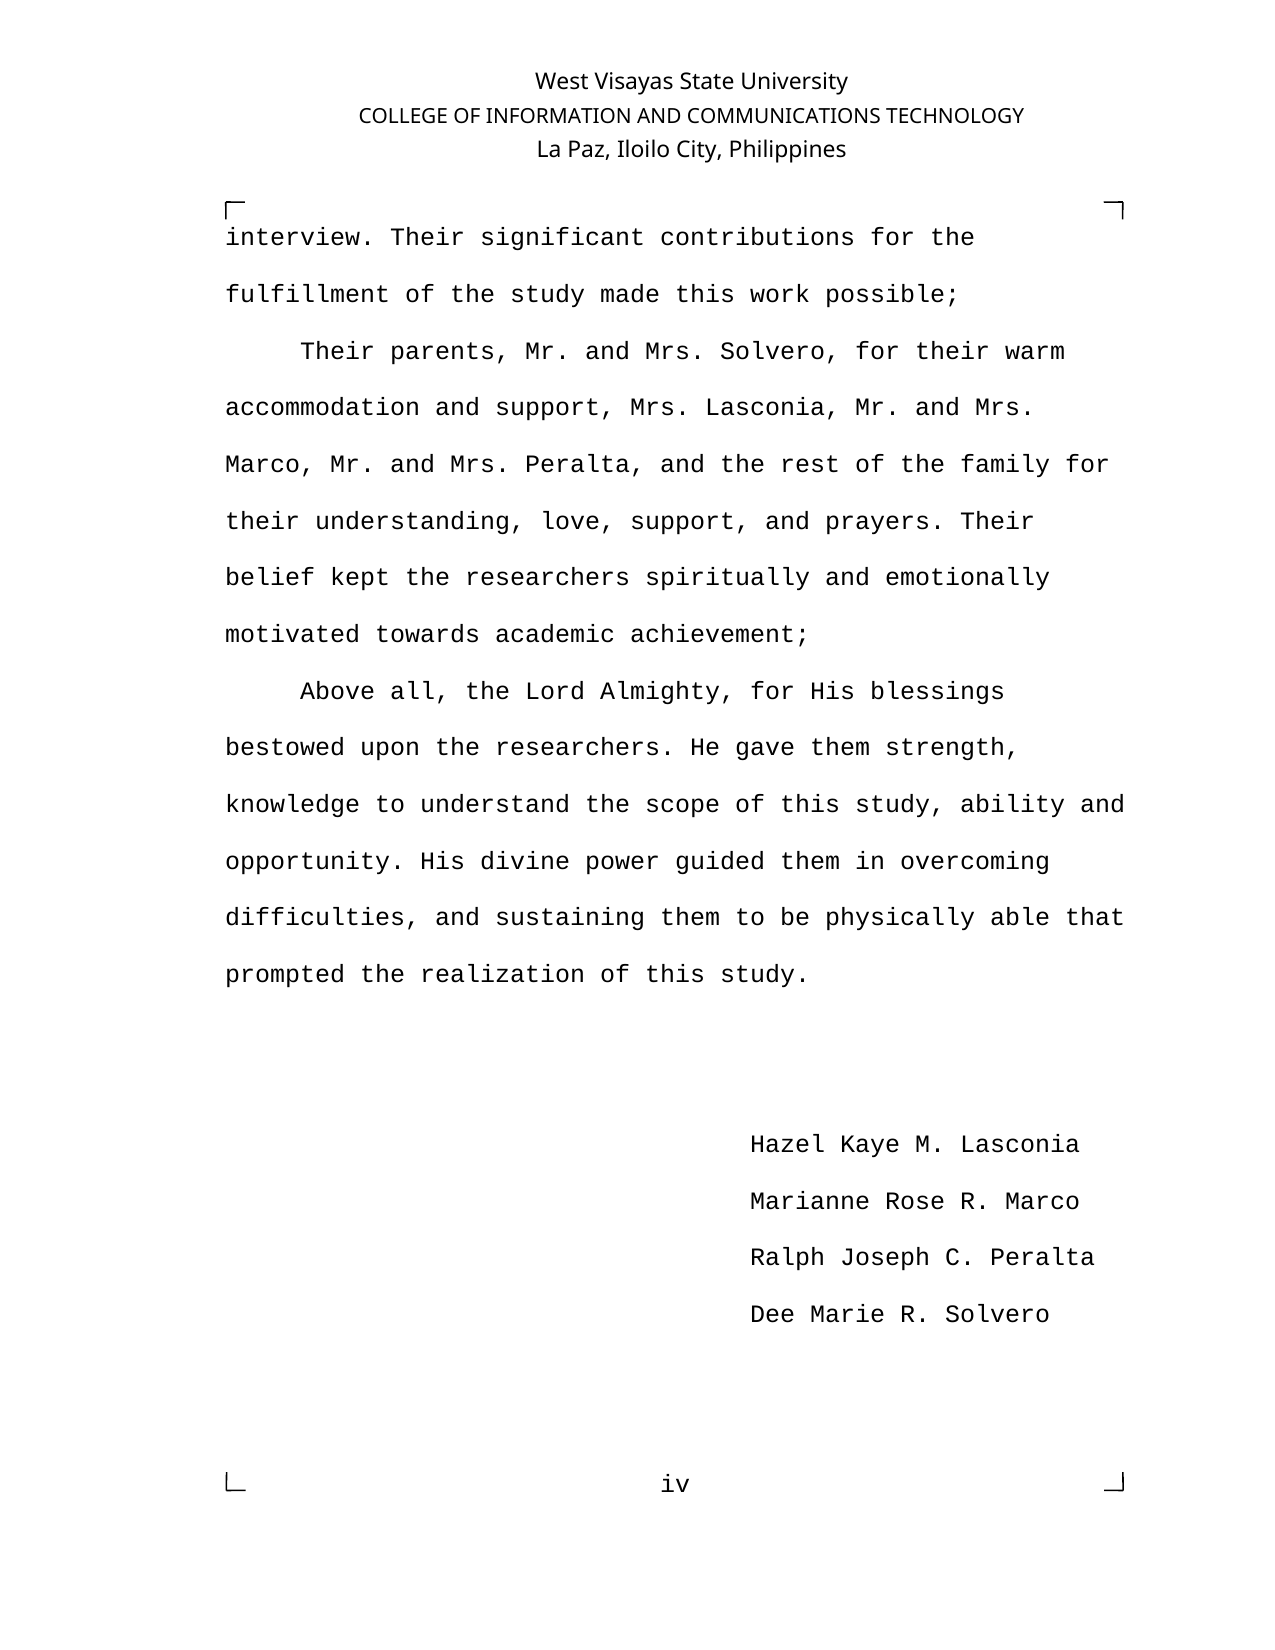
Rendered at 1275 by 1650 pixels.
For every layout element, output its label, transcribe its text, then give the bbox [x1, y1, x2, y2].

text Dee Marie R. Solvero [675, 1302, 1125, 1330]
text Above all, the Lord Almighty, for His blessings bestowed upon the researchers. He gave them strength, knowledge to understand the scope of this study, ability and opportunity. His divine power guided them in overcoming difficulties, and sustaining them to be physically able that prompted the realization of this study. [225, 678, 1125, 990]
text Their parents, Mr. and Mrs. Solvero, for their warm accommodation and support, Mrs. Lasconia, Mr. and Mrs. Marco, Mr. and Mrs. Peralta, and the rest of the family for their understanding, love, support, and prayers. Their belief kept the researchers spiritually and emotionally motivated towards academic achievement; [225, 338, 1125, 650]
text Hazel Kaye M. Lasconia [750, 1132, 1125, 1160]
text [225, 225, 1125, 310]
text Ralph Joseph C. Peralta [675, 1245, 1125, 1273]
text Marianne Rose R. Marco [675, 1188, 1125, 1217]
